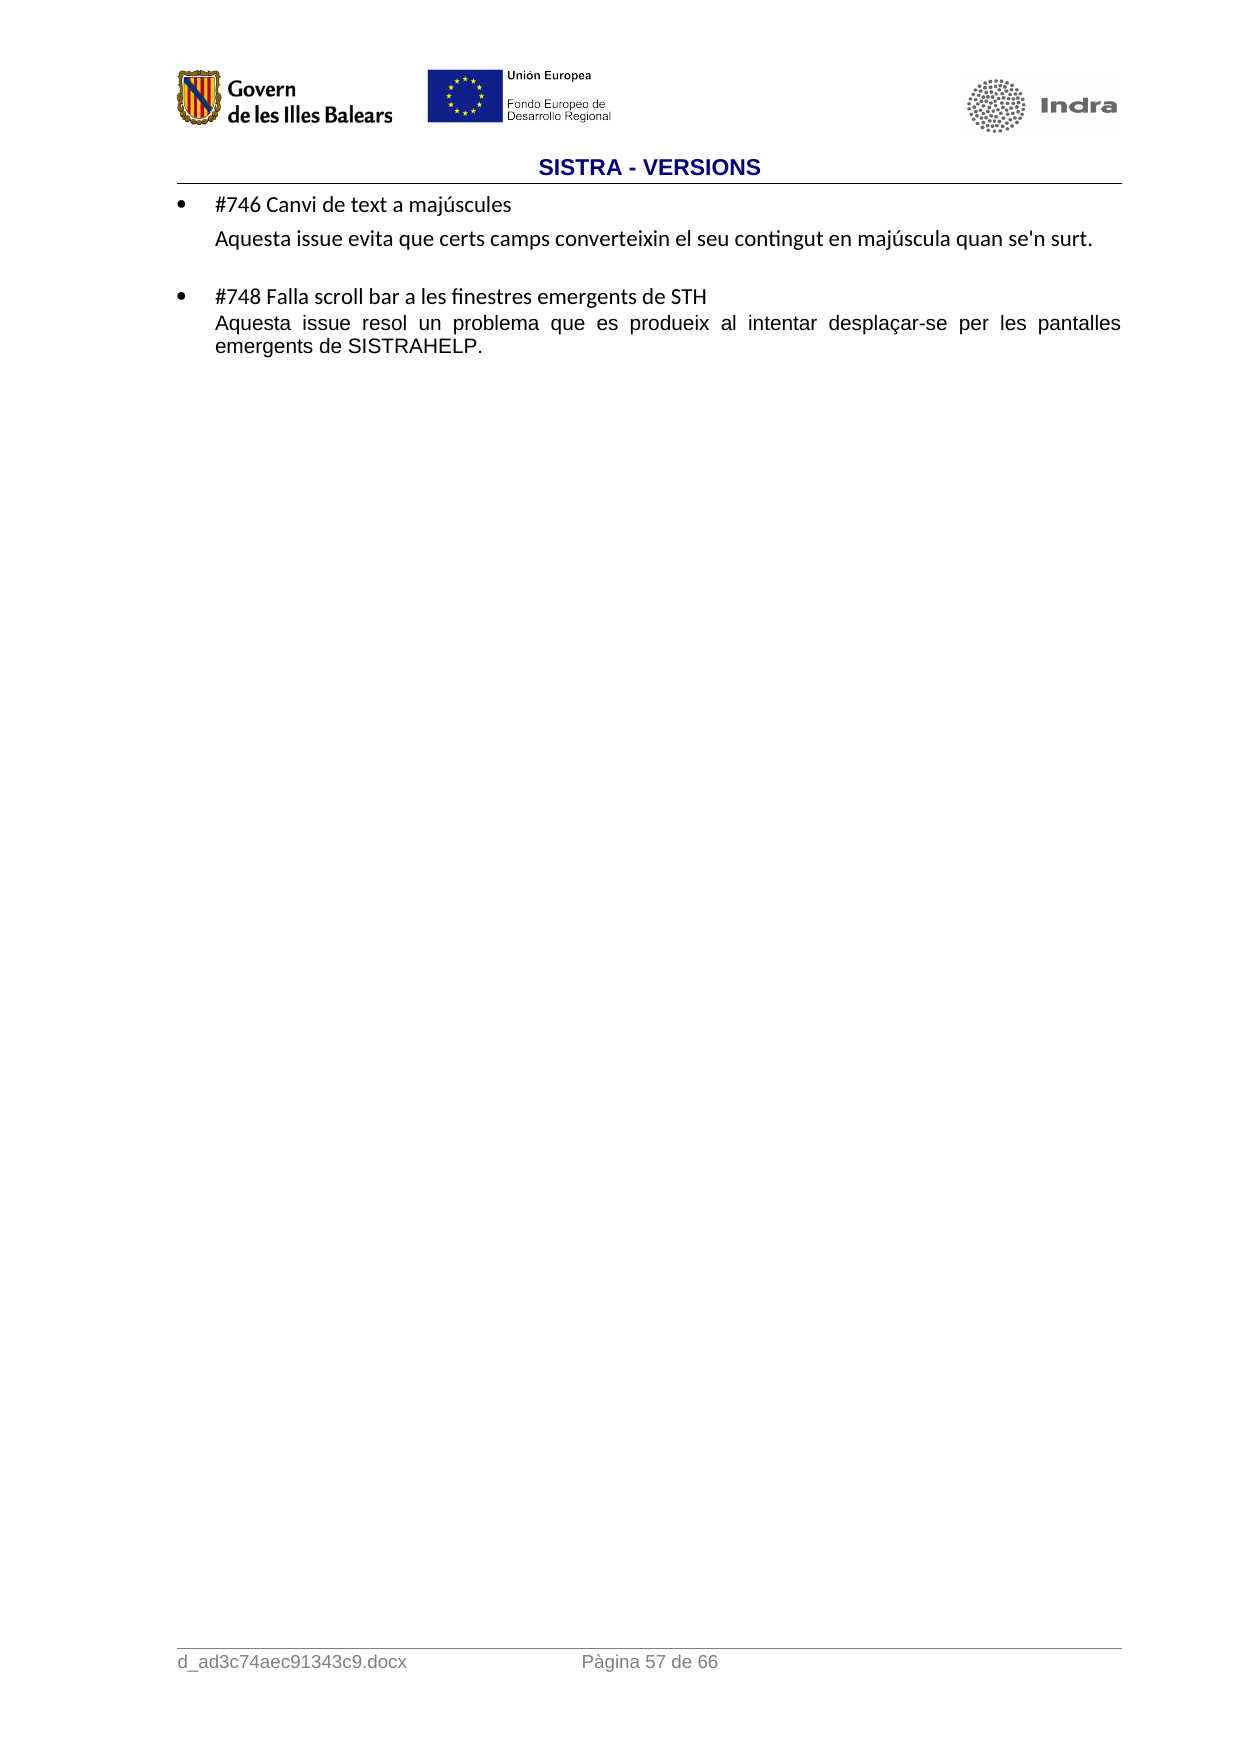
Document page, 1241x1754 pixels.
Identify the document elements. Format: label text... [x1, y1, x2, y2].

list #746 Canvi de text a majúscules [177, 190, 1122, 218]
picture [421, 67, 611, 125]
text Aquesta issue evita que certs camps converteixin el seu contingut en majúscula quan se'n surt. [177, 224, 1122, 252]
picture [176, 70, 393, 125]
text Aquesta issue resol un problema que es produeix al intentar desplaçar-se per les pantalles emergents de SISTRAHELP. [215, 310, 1122, 358]
list #748 Falla scroll bar a les finestres emergents de STH [177, 282, 1122, 310]
